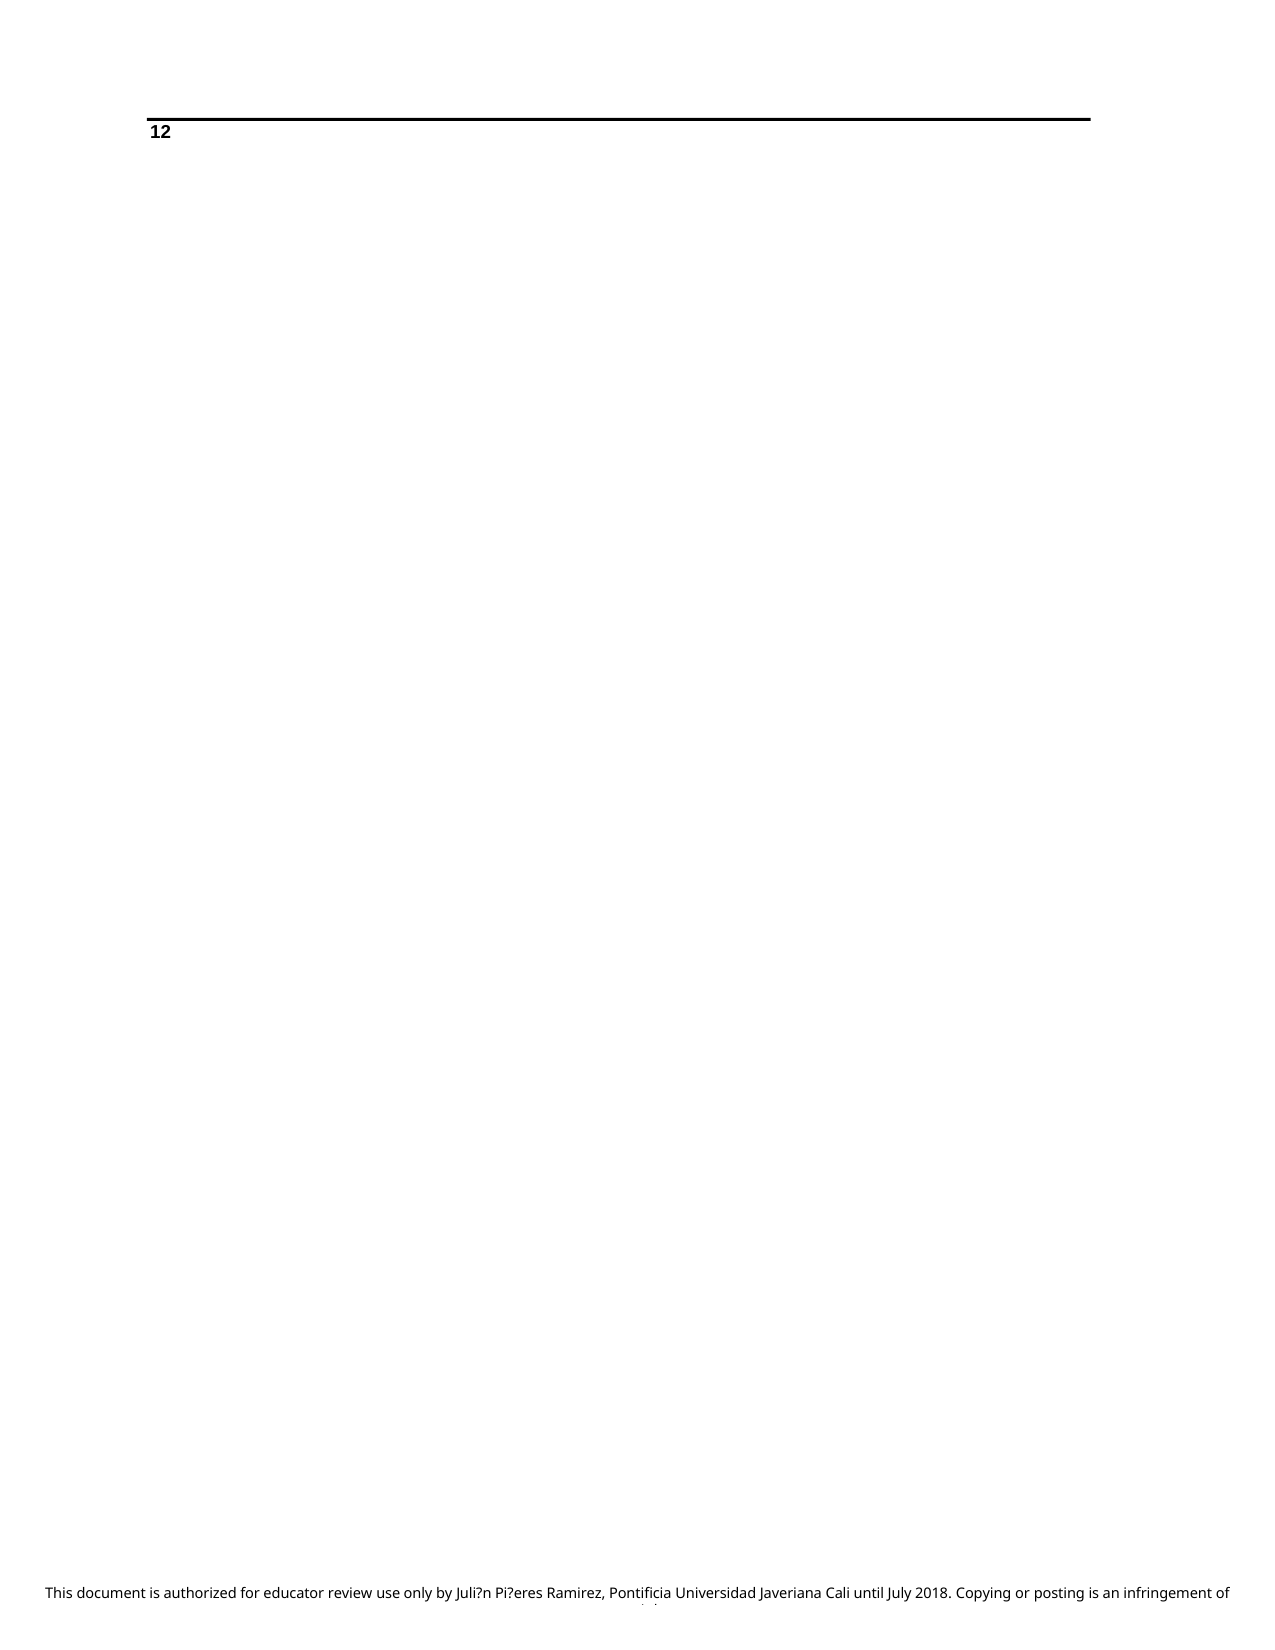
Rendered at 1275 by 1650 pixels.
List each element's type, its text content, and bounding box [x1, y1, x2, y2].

text 12 [150, 117, 1148, 143]
